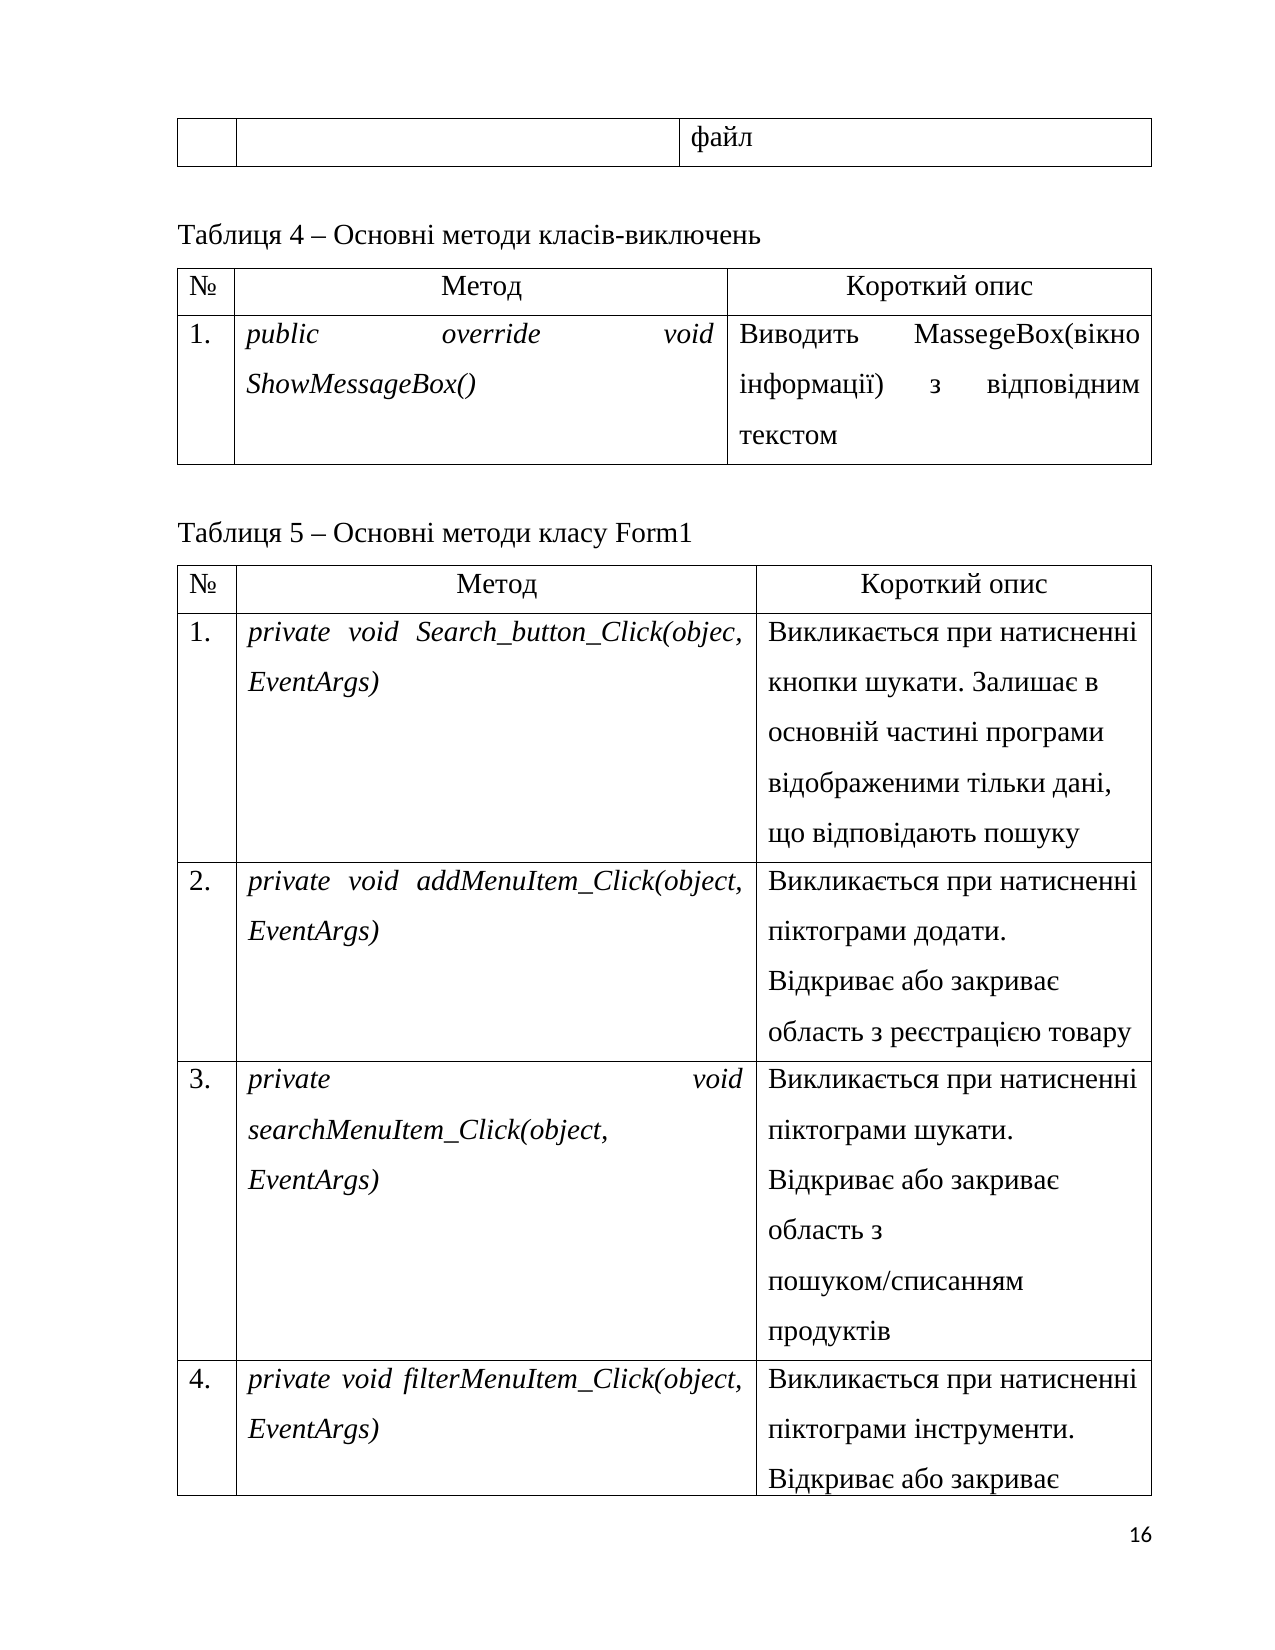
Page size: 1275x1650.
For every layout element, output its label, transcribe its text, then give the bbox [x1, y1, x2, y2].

table_header Короткий опис [757, 566, 1151, 613]
table_cell private void Search_button_Click(objec, EventArgs) [237, 614, 756, 862]
text Таблиця 5 – Основні методи класу Form1 [177, 515, 1152, 548]
table_cell Викликається при натисненні піктограми додати. Відкриває або закриває область з реєстрацією товару [757, 863, 1151, 1061]
table_header Короткий опис [728, 269, 1151, 315]
table_header № [178, 269, 234, 315]
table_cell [237, 119, 679, 166]
table_cell 1. [178, 316, 234, 463]
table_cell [237, 1361, 756, 1495]
table_cell public override void ShowMessageBox() [235, 316, 727, 463]
table_cell 3. [178, 1062, 236, 1360]
table_cell Викликається при натисненні піктограми шукати. Відкриває або закриває область з пошуком/списанням продуктів [757, 1062, 1151, 1360]
table_cell Викликається при натисненні кнопки шукати. Залишає в основній частині програми відображеними тільки дані, що відповідають пошуку [757, 614, 1151, 862]
text Таблиця 4 – Основні методи класів-виключень [177, 217, 1152, 251]
table_cell 4. [178, 1361, 236, 1495]
table_cell private void searchMenuItem_Click(object, EventArgs) [237, 1062, 756, 1360]
table_cell 1. [178, 614, 236, 862]
table_cell private void addMenuItem_Click(object, EventArgs) [237, 863, 756, 1061]
table_header № [178, 566, 236, 613]
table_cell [757, 1361, 1151, 1495]
table_header Метод [235, 269, 727, 315]
table_cell 6. [178, 119, 236, 166]
table_header Метод [237, 566, 756, 613]
table_cell Виводить MassegeBox(вікно інформації) з відповідним текстом [728, 316, 1151, 463]
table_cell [680, 119, 1151, 166]
table_cell 2. [178, 863, 236, 1061]
